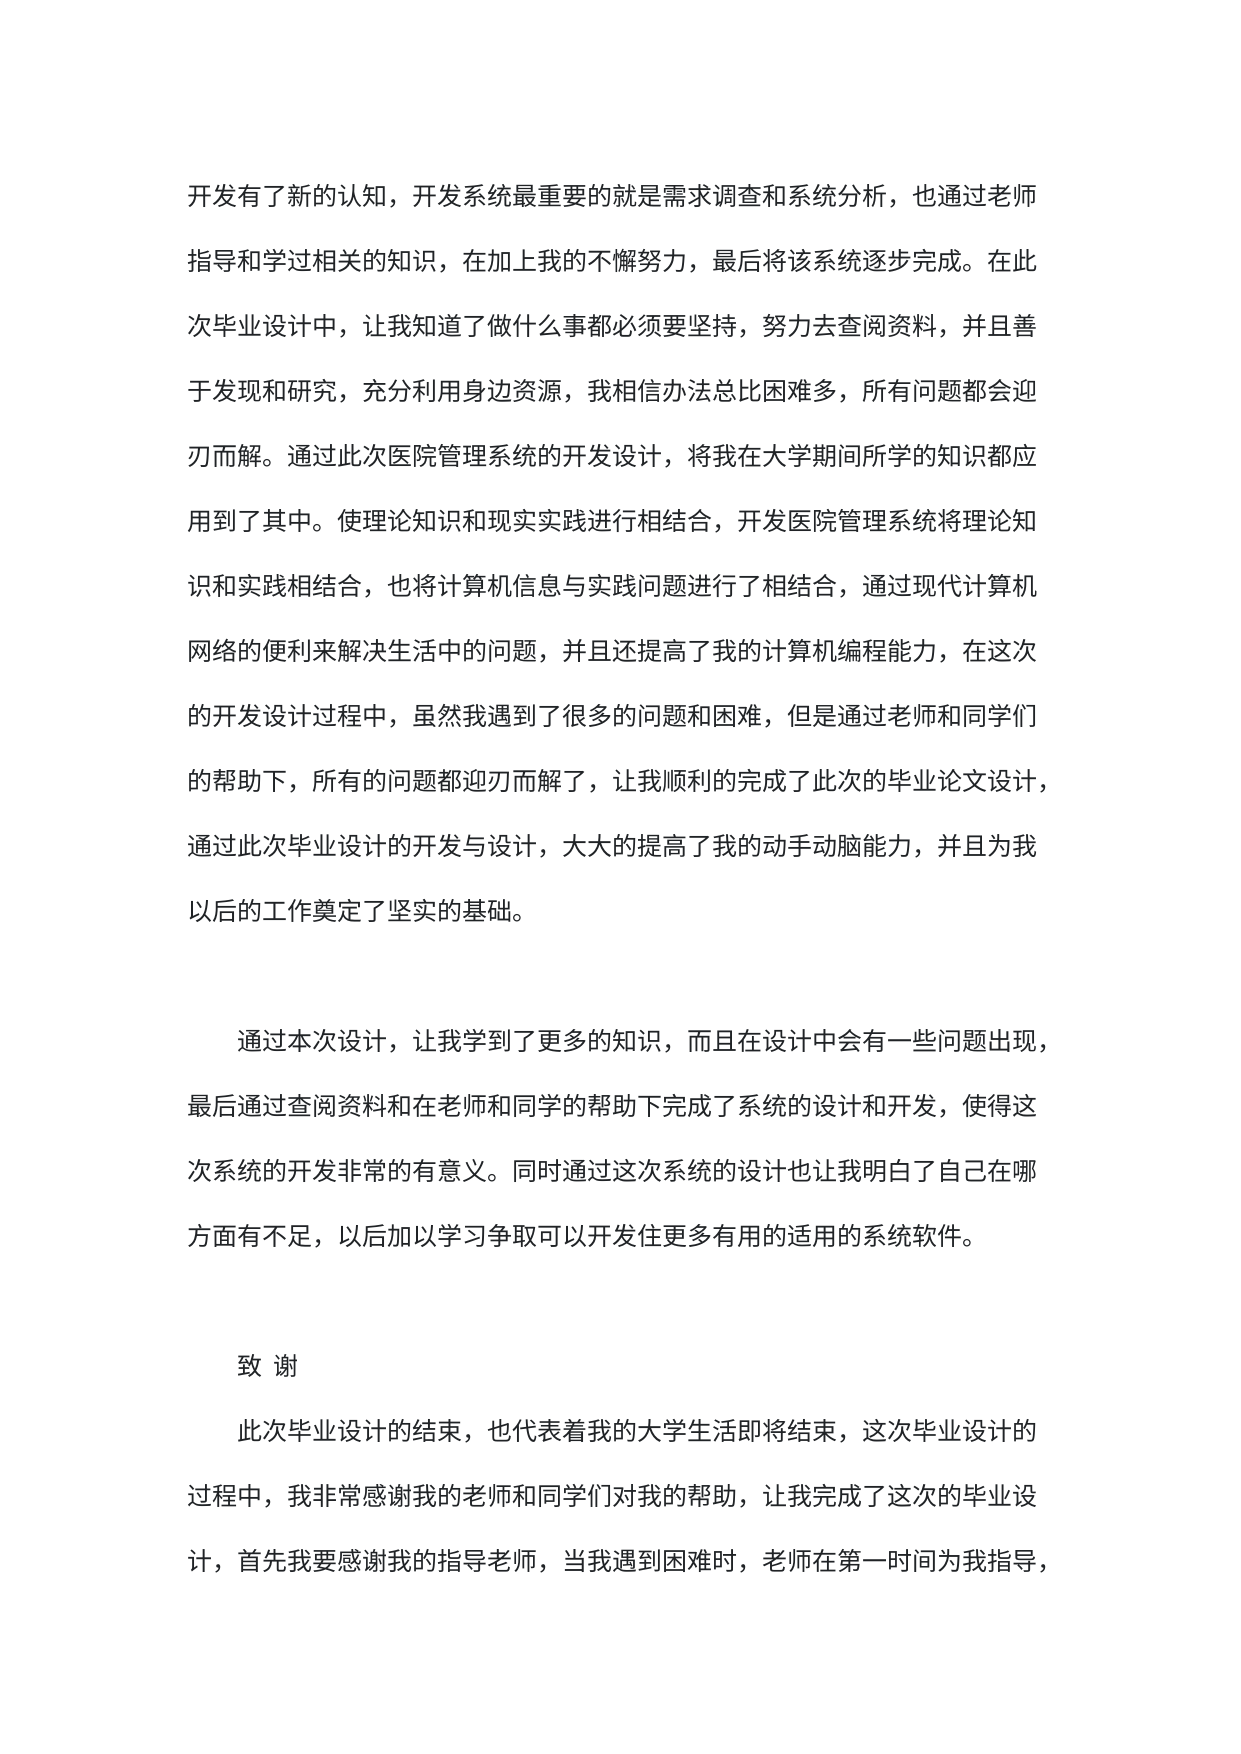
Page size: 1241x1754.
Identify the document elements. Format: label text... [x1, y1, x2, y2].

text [187, 1397, 1053, 1592]
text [187, 162, 1053, 942]
text 通过本次设计，让我学到了更多的知识，而且在设计中会有一些问题出现，最后通过查阅资料和在老师和同学的帮助下完成了系统的设计和开发，使得这次系统的开发非常的有意义。同时通过这次系统的设计也让我明白了自己在哪方面有不足，以后加以学习争取可以开发住更多有用的适用的系统软件。 [187, 1007, 1053, 1267]
text 致 谢 [187, 1332, 1053, 1397]
